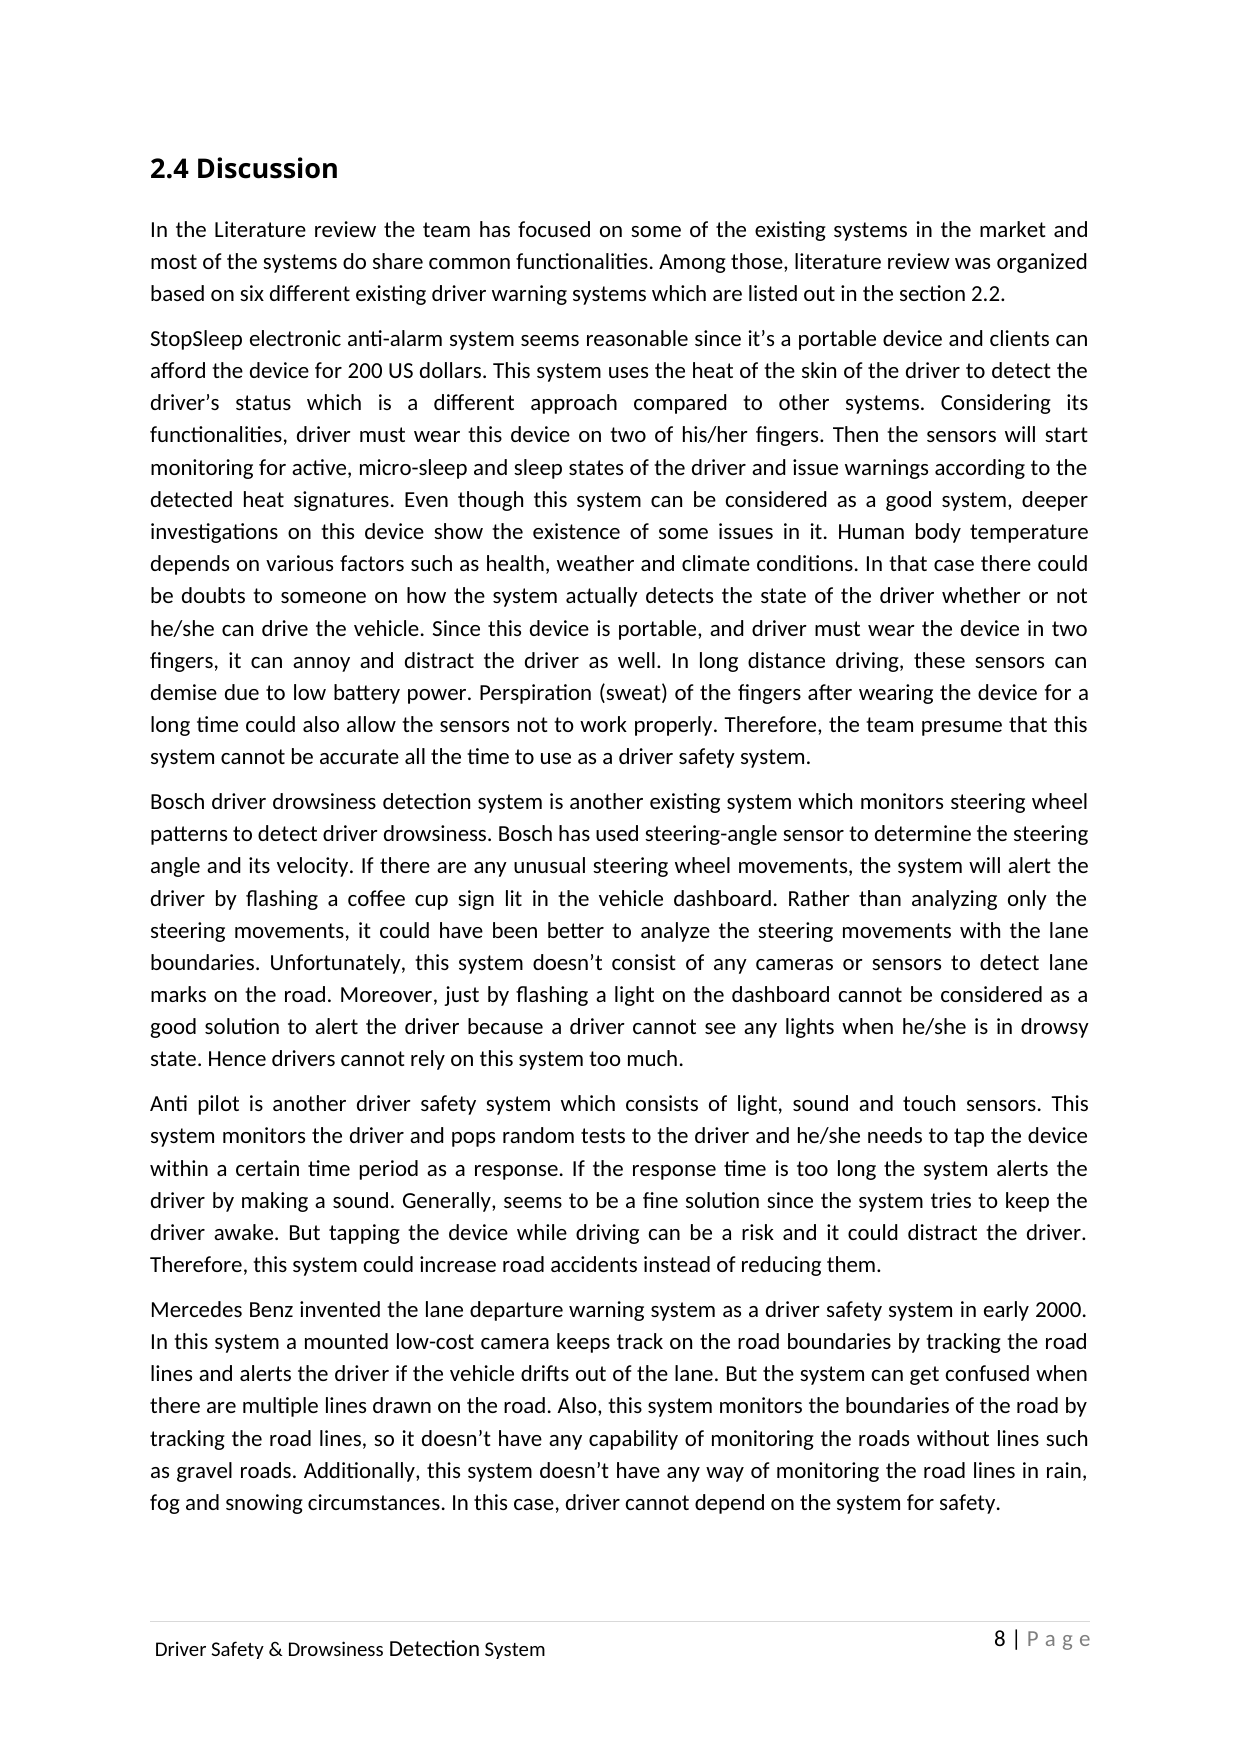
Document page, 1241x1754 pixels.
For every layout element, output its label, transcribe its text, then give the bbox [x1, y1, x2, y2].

text Anti pilot is another driver safety system which consists of light, sound and touch sensors. This system monitors the driver and pops random tests to the driver and he/she needs to tap the device within a certain time period as a response. If the response time is too long the system alerts the driver by making a sound. Generally, seems to be a fine solution since the system tries to keep the driver awake. But tapping the device while driving can be a risk and it could distract the driver. Therefore, this system could increase road accidents instead of reducing them. [150, 1089, 1090, 1278]
text StopSleep electronic anti-alarm system seems reasonable since it’s a portable device and clients can afford the device for 200 US dollars. This system uses the heat of the skin of the driver to detect the driver’s status which is a different approach compared to other systems. Considering its functionalities, driver must wear this device on two of his/her fingers. Then the sensors will start monitoring for active, micro-sleep and sleep states of the driver and issue warnings according to the detected heat signatures. Even though this system can be considered as a good system, deeper investigations on this device show the existence of some issues in it. Human body temperature depends on various factors such as health, weather and climate conditions. In that case there could be doubts to someone on how the system actually detects the state of the driver whether or not he/she can drive the vehicle. Since this device is portable, and driver must wear the device in two fingers, it can annoy and distract the driver as well. In long distance driving, these sensors can demise due to low battery power. Perspiration (sweat) of the fingers after wearing the device for a long time could also allow the sensors not to work properly. Therefore, the team presume that this system cannot be accurate all the time to use as a driver safety system. [150, 324, 1090, 770]
text In the Literature review the team has focused on some of the existing systems in the market and most of the systems do share common functionalities. Among those, literature review was organized based on six different existing driver warning systems which are listed out in the section 2.2. [150, 215, 1090, 307]
text Mercedes Benz invented the lane departure warning system as a driver safety system in early 2000. In this system a mounted low-cost camera keeps track on the road boundaries by tracking the road lines and alerts the driver if the vehicle drifts out of the lane. But the system can get confused when there are multiple lines drawn on the road. Also, this system monitors the boundaries of the road by tracking the road lines, so it doesn’t have any capability of monitoring the roads without lines such as gravel roads. Additionally, this system doesn’t have any way of monitoring the road lines in rain, fog and snowing circumstances. In this case, driver cannot depend on the system for safety. [150, 1295, 1090, 1516]
text Bosch driver drowsiness detection system is another existing system which monitors steering wheel patterns to detect driver drowsiness. Bosch has used steering-angle sensor to determine the steering angle and its velocity. If there are any unusual steering wheel movements, the system will alert the driver by flashing a coffee cup sign lit in the vehicle dashboard. Rather than analyzing only the steering movements, it could have been better to analyze the steering movements with the lane boundaries. Unfortunately, this system doesn’t consist of any cameras or sensors to detect lane marks on the road. Moreover, just by flashing a light on the dashboard cannot be considered as a good solution to alert the driver because a driver cannot see any lights when he/she is in drowsy state. Hence drivers cannot rely on this system too much. [150, 787, 1090, 1073]
subtitle 2.4 Discussion [150, 150, 1090, 187]
